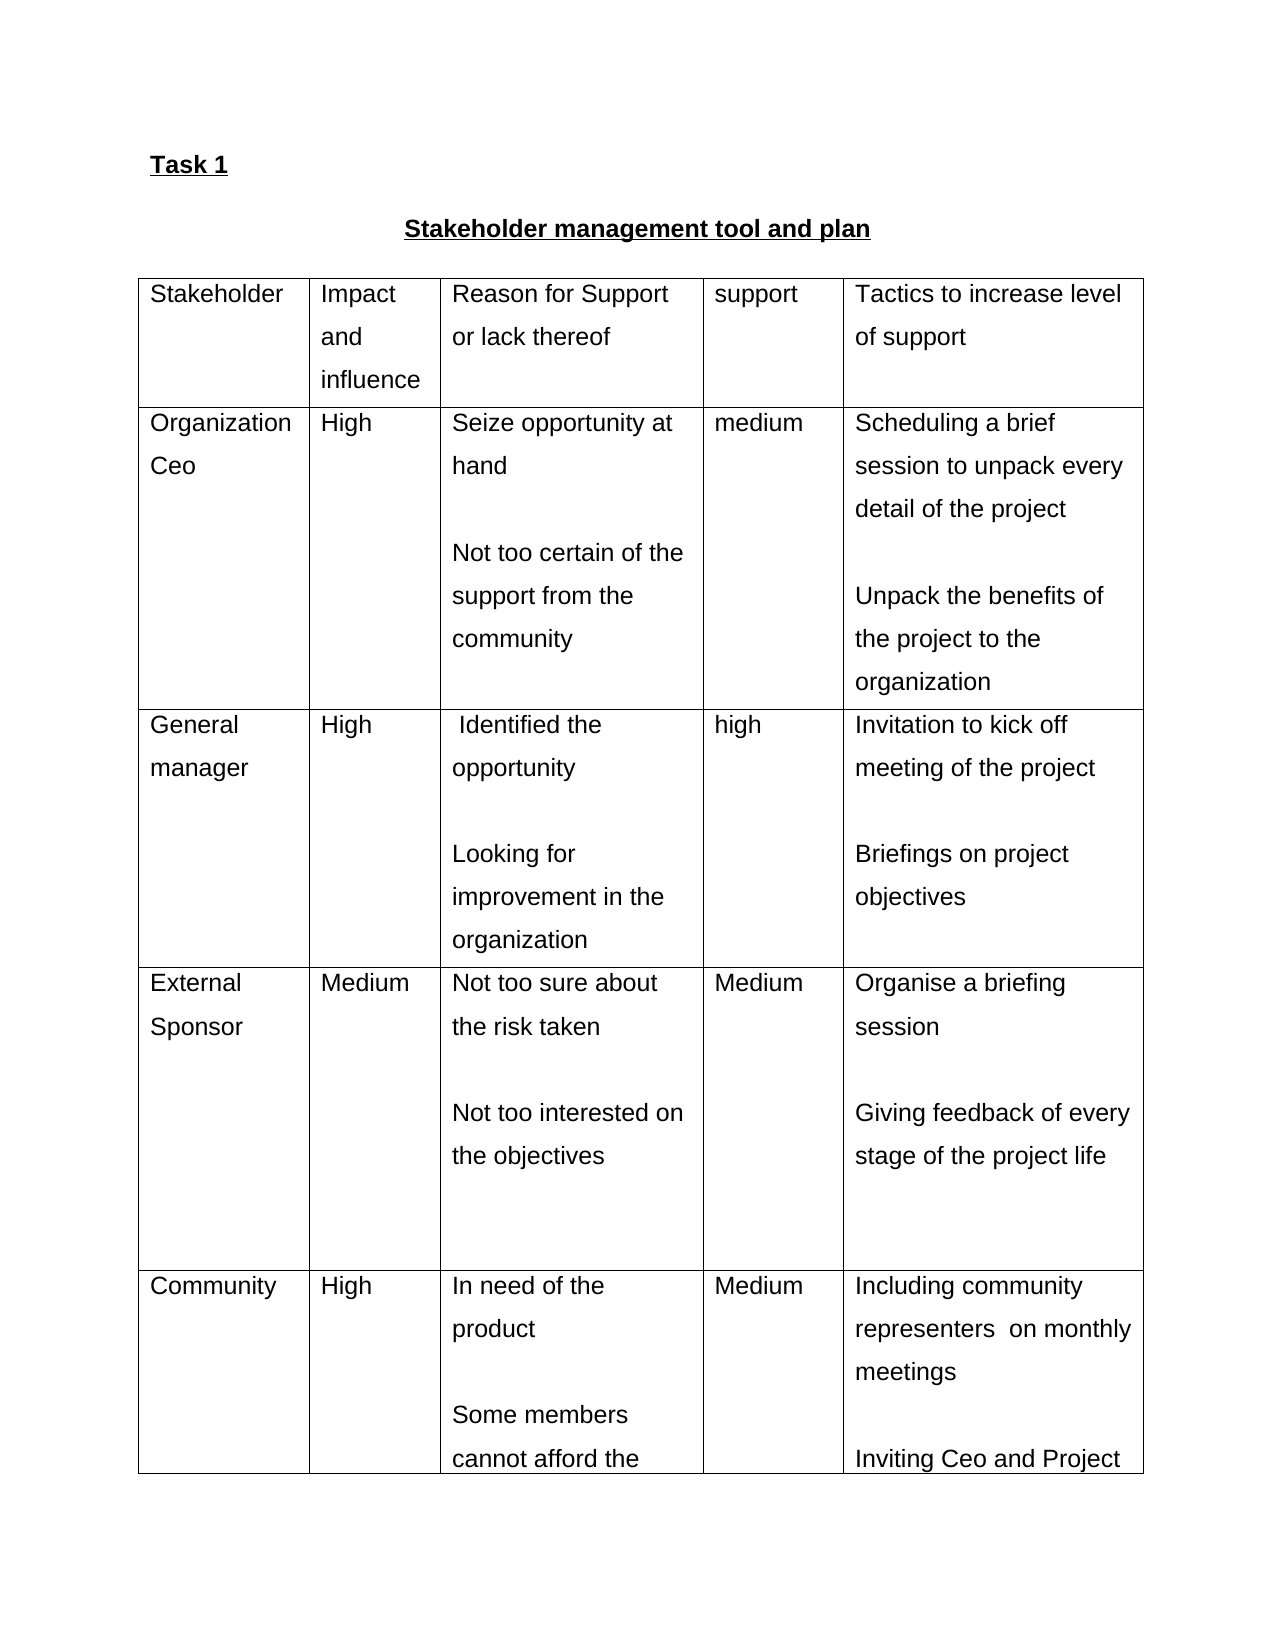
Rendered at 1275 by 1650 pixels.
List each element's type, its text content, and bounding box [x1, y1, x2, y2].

table_cell Organise a briefing session Giving feedback of every stage of the project life [844, 968, 1143, 1270]
text Stakeholder management tool and plan [150, 214, 1125, 243]
table_header Tactics to increase level of support [844, 279, 1143, 407]
table_cell Community [139, 1271, 309, 1472]
table_cell External Sponsor [139, 968, 309, 1270]
table_header Stakeholder [139, 279, 309, 407]
table_cell Not too sure about the risk taken Not too interested on the objectives [441, 968, 703, 1270]
table_cell Scheduling a brief session to unpack every detail of the project Unpack the benefits of the project to the organization [844, 408, 1143, 709]
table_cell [441, 1271, 703, 1472]
table_cell Medium [704, 968, 843, 1270]
table_cell Medium [704, 1271, 843, 1472]
table_header Reason for Support or lack thereof [441, 279, 703, 407]
table_cell Organization Ceo [139, 408, 309, 709]
table_cell High [310, 408, 440, 709]
table_cell high [704, 710, 843, 967]
table_cell Seize opportunity at hand Not too certain of the support from the community [441, 408, 703, 709]
table_cell Identified the opportunity Looking for improvement in the organization [441, 710, 703, 967]
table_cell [844, 1271, 1143, 1472]
table_cell High [310, 1271, 440, 1472]
table_cell Invitation to kick off meeting of the project Briefings on project objectives [844, 710, 1143, 967]
table_cell General manager [139, 710, 309, 967]
table_header support [704, 279, 843, 407]
text Task 1 [150, 150, 1125, 179]
table_cell Medium [310, 968, 440, 1270]
table_header Impact and influence [310, 279, 440, 407]
table_cell medium [704, 408, 843, 709]
table_cell High [310, 710, 440, 967]
